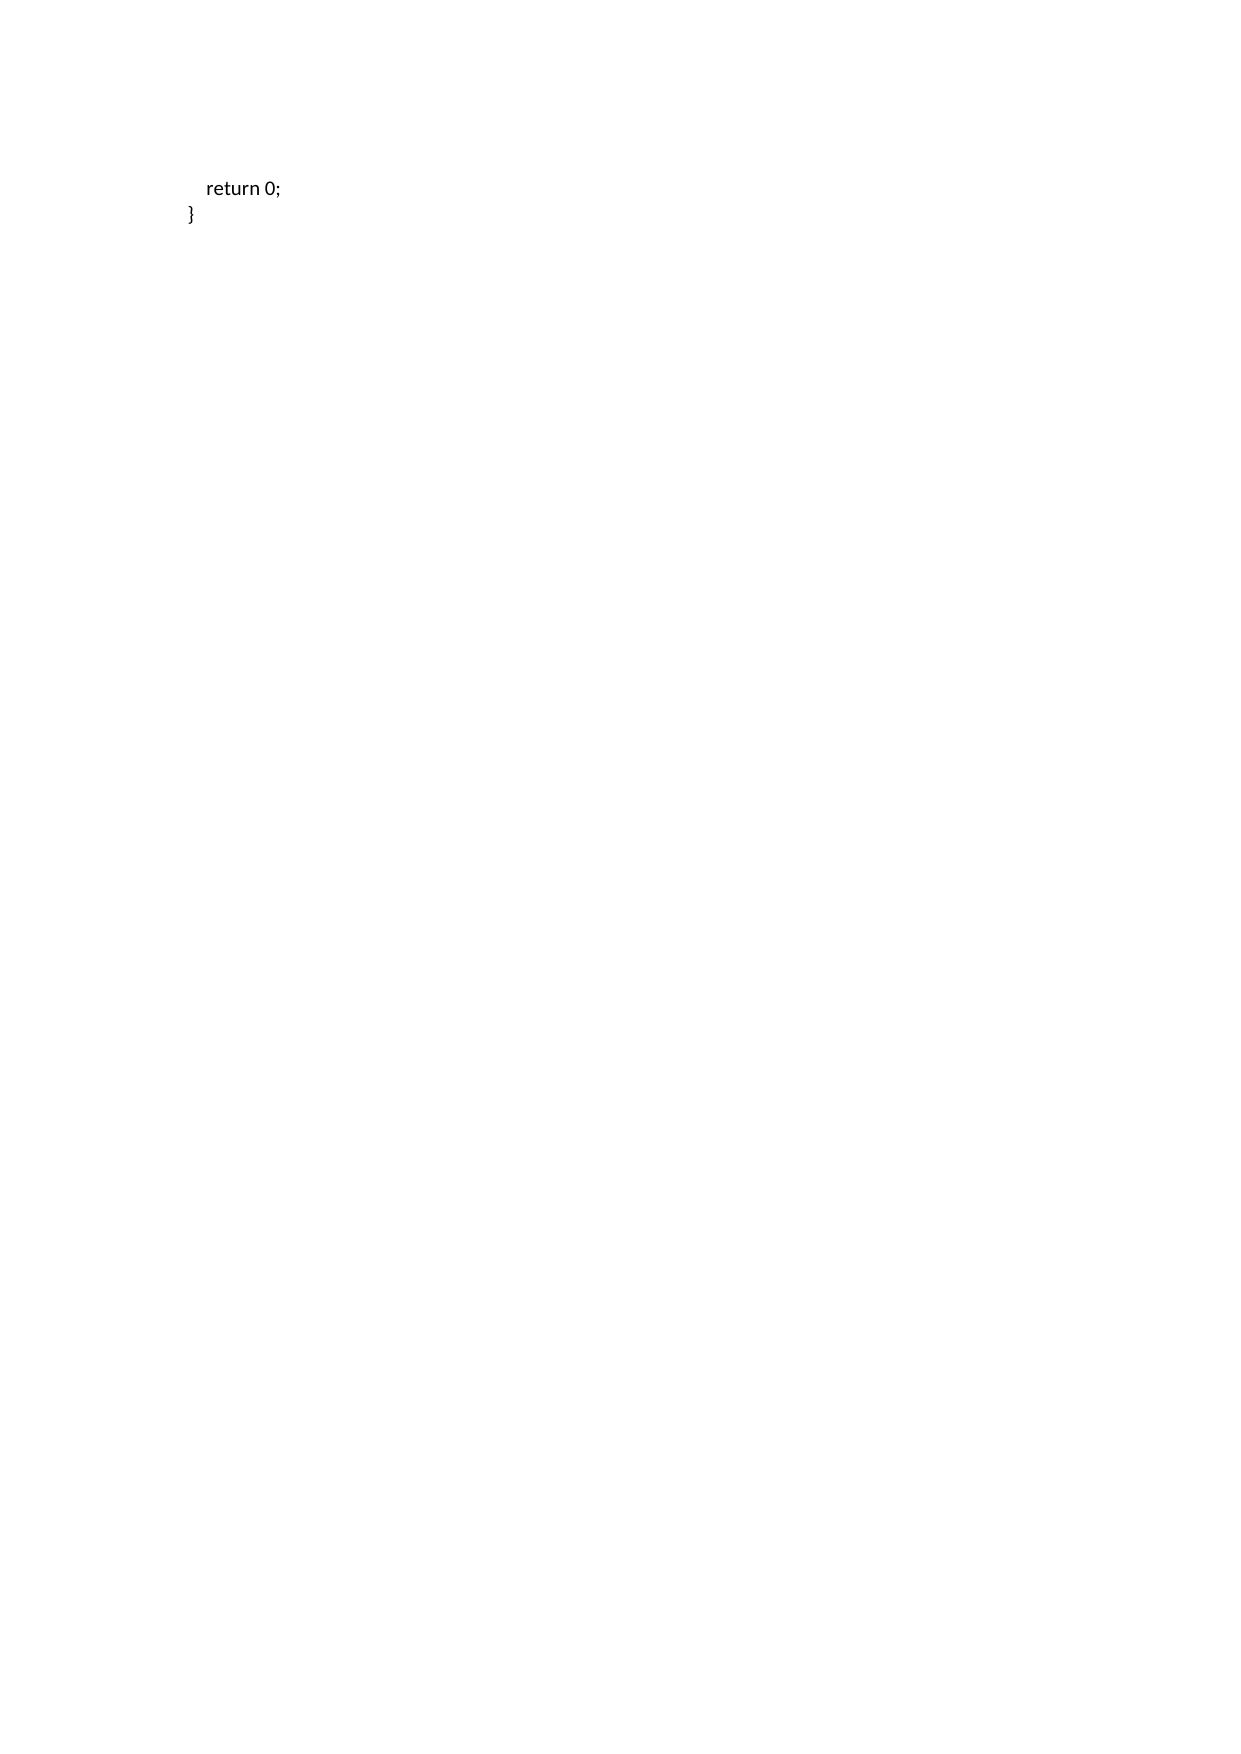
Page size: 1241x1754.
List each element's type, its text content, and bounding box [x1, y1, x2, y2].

text } [187, 201, 1053, 226]
text return 0; [187, 175, 1053, 201]
